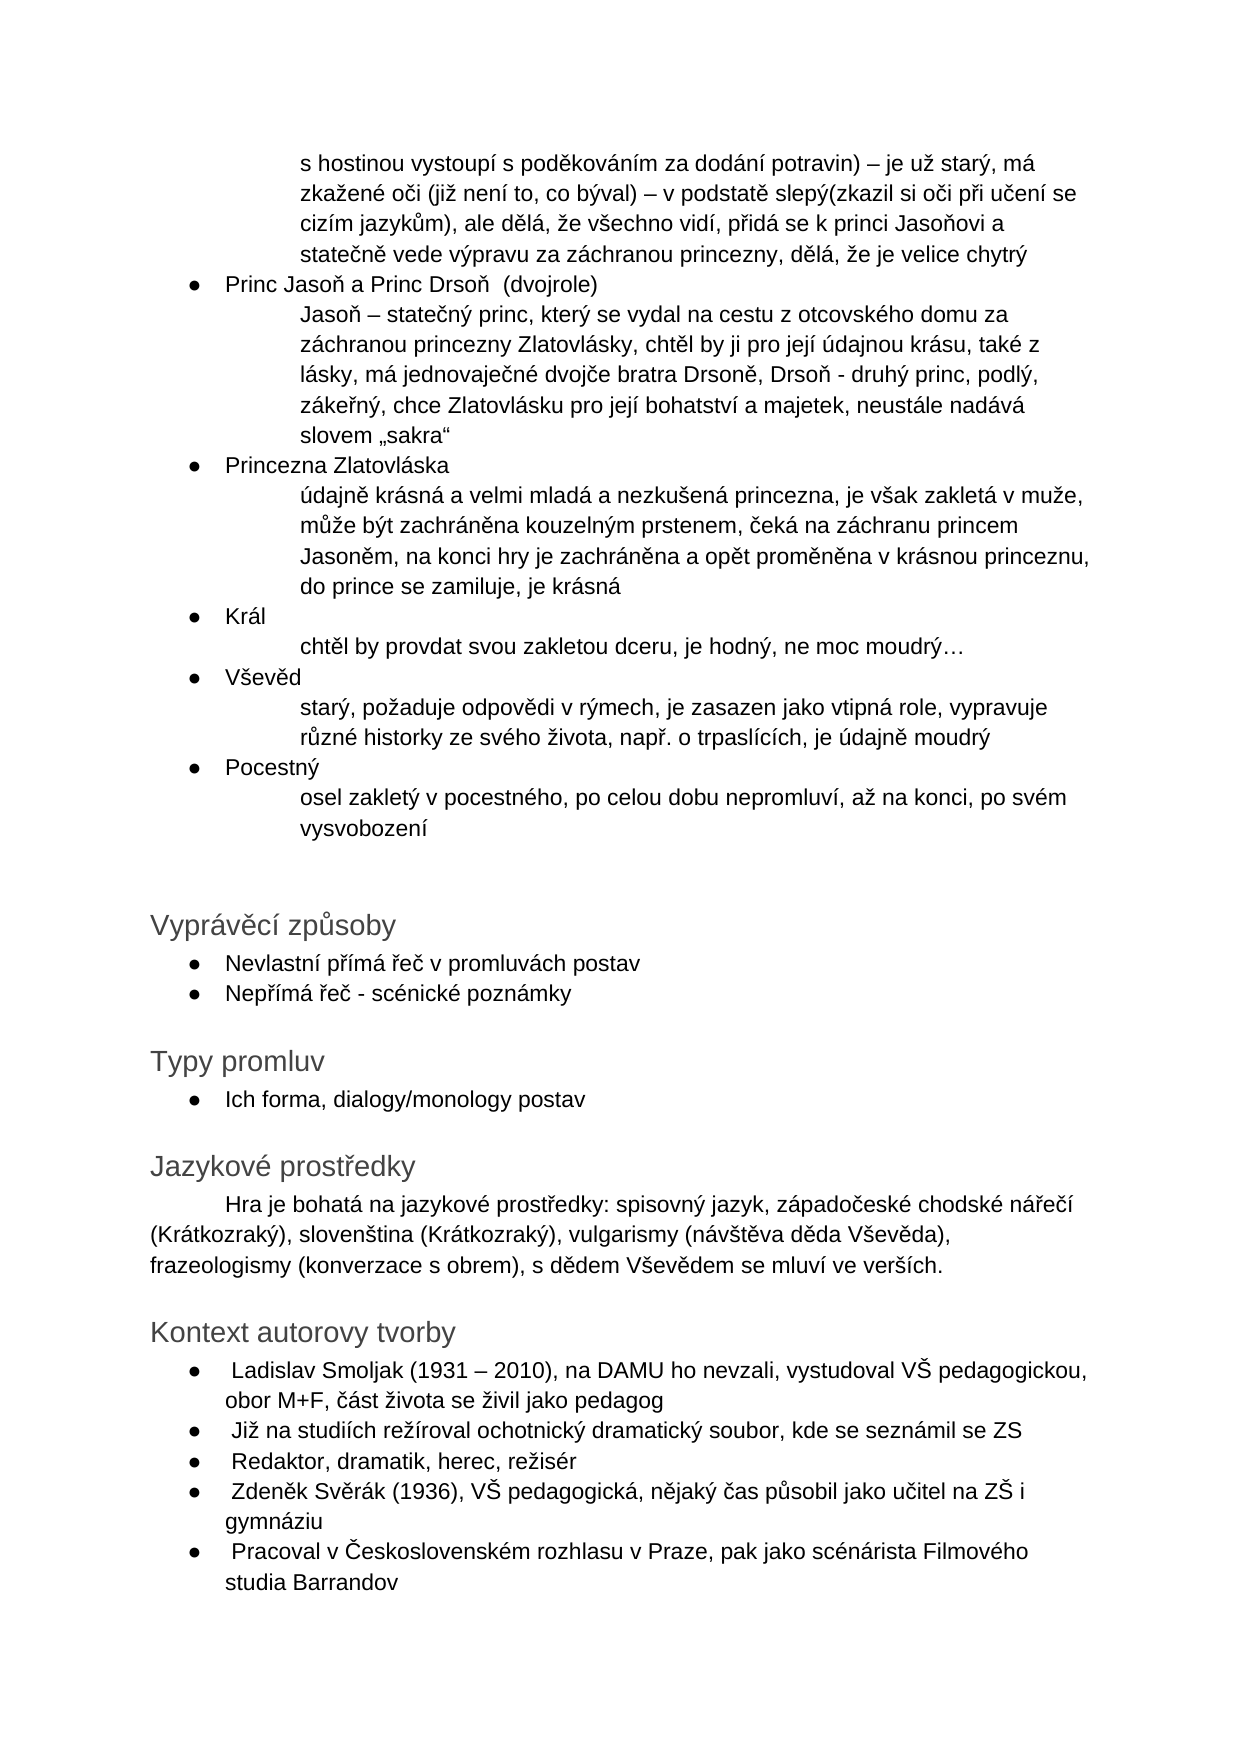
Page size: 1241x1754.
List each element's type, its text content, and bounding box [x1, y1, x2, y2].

text Jasoň – statečný princ, který se vydal na cestu z otcovského domu za záchranou princezny Zlatovlásky, chtěl by ji pro její údajnou krásu, také z lásky, má jednovaječné dvojče bratra Drsoně, Drsoň - druhý princ, podlý, zákeřný, chce Zlatovlásku pro její bohatství a majetek, neustále nadává slovem „sakra“ [300, 301, 1090, 448]
list Pocestný [187, 754, 1090, 781]
text starý, požaduje odpovědi v rýmech, je zasazen jako vtipná role, vypravuje různé historky ze svého života, např. o trpaslících, je údajně moudrý [300, 694, 1090, 750]
list Již na studiích režíroval ochotnický dramatický soubor, kde se seznámil se ZS [187, 1417, 1090, 1444]
list Vševěd [187, 663, 1090, 690]
list Král [187, 603, 1090, 629]
list Redaktor, dramatik, herec, režisér [187, 1448, 1090, 1474]
subtitle Kontext autorovy tvorby [150, 1315, 1090, 1349]
subtitle Vyprávěcí způsoby [150, 908, 1090, 942]
list Pracoval v Československém rozhlasu v Praze, pak jako scénárista Filmového studia Barrandov [187, 1538, 1090, 1595]
list Nepřímá řeč - scénické poznámky [187, 980, 1090, 1007]
list Princezna Zlatovláska [187, 452, 1090, 478]
text chtěl by provdat svou zakletou dceru, je hodný, ne moc moudrý… [300, 633, 1090, 660]
subtitle Typy promluv [150, 1044, 1090, 1077]
text osel zakletý v pocestného, po celou dobu nepromluví, až na konci, po svém vysvobození [300, 784, 1090, 841]
subtitle Jazykové prostředky [150, 1149, 1090, 1183]
list Ladislav Smoljak (1931 – 2010), na DAMU ho nevzali, vystudoval VŠ pedagogickou, obor M+F, část života se živil jako pedagog [187, 1357, 1090, 1414]
list Zdeněk Svěrák (1936), VŠ pedagogická, nějaký čas působil jako učitel na ZŠ i gymnáziu [187, 1478, 1090, 1534]
list Princ Jasoň a Princ Drsoň (dvojrole) [187, 271, 1090, 297]
text údajně krásná a velmi mladá a nezkušená princezna, je však zakletá v muže, může být zachráněna kouzelným prstenem, čeká na záchranu princem Jasoněm, na konci hry je zachráněna a opět proměněna v krásnou princeznu, do prince se zamiluje, je krásná [300, 482, 1090, 599]
text Hra je bohatá na jazykové prostředky: spisovný jazyk, západočeské chodské nářečí (Krátkozraký), slovenština (Krátkozraký), vulgarismy (návštěva děda Vševěda), frazeologismy (konverzace s obrem), s dědem Vševědem se mluví ve verších. [150, 1191, 1090, 1278]
text s hostinou vystoupí s poděkováním za dodání potravin) – je už starý, má zkažené oči (již není to, co býval) – v podstatě slepý(zkazil si oči při učení se cizím jazykům), ale dělá, že všechno vidí, přidá se k princi Jasoňovi a statečně vede výpravu za záchranou princezny, dělá, že je velice chytrý [300, 150, 1090, 267]
list Nevlastní přímá řeč v promluvách postav [187, 950, 1090, 977]
list Ich forma, dialogy/monology postav [187, 1086, 1090, 1112]
